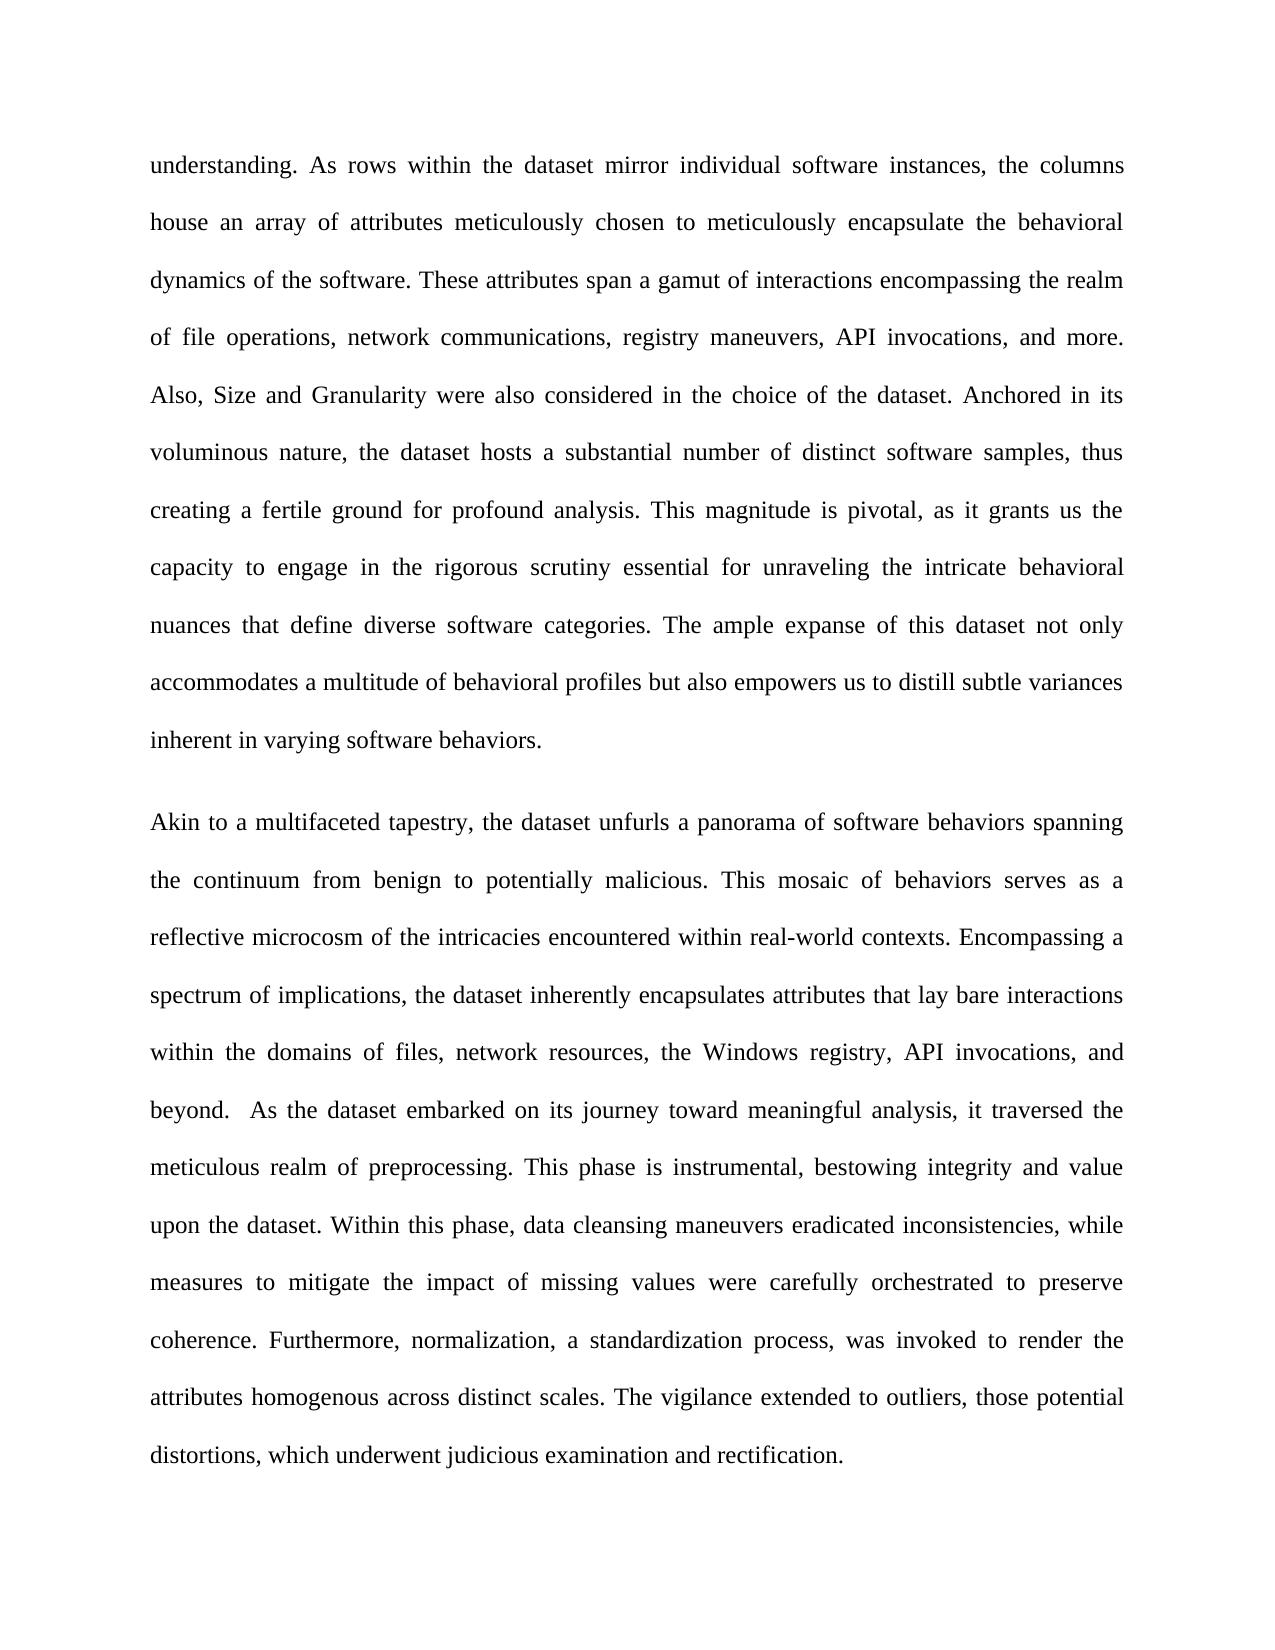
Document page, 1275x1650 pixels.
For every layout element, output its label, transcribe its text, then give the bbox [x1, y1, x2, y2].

text Akin to a multifaceted tapestry, the dataset unfurls a panorama of software behaviors spanning the continuum from benign to potentially malicious. This mosaic of behaviors serves as a reflective microcosm of the intricacies encountered within real-world contexts. Encompassing a spectrum of implications, the dataset inherently encapsulates attributes that lay bare interactions within the domains of files, network resources, the Windows registry, API invocations, and beyond. As the dataset embarked on its journey toward meaningful analysis, it traversed the meticulous realm of preprocessing. This phase is instrumental, bestowing integrity and value upon the dataset. Within this phase, data cleansing maneuvers eradicated inconsistencies, while measures to mitigate the impact of missing values were carefully orchestrated to preserve coherence. Furthermore, normalization, a standardization process, was invoked to render the attributes homogenous across distinct scales. The vigilance extended to outliers, those potential distortions, which underwent judicious examination and rectification. [150, 807, 1125, 1469]
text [150, 150, 1125, 754]
